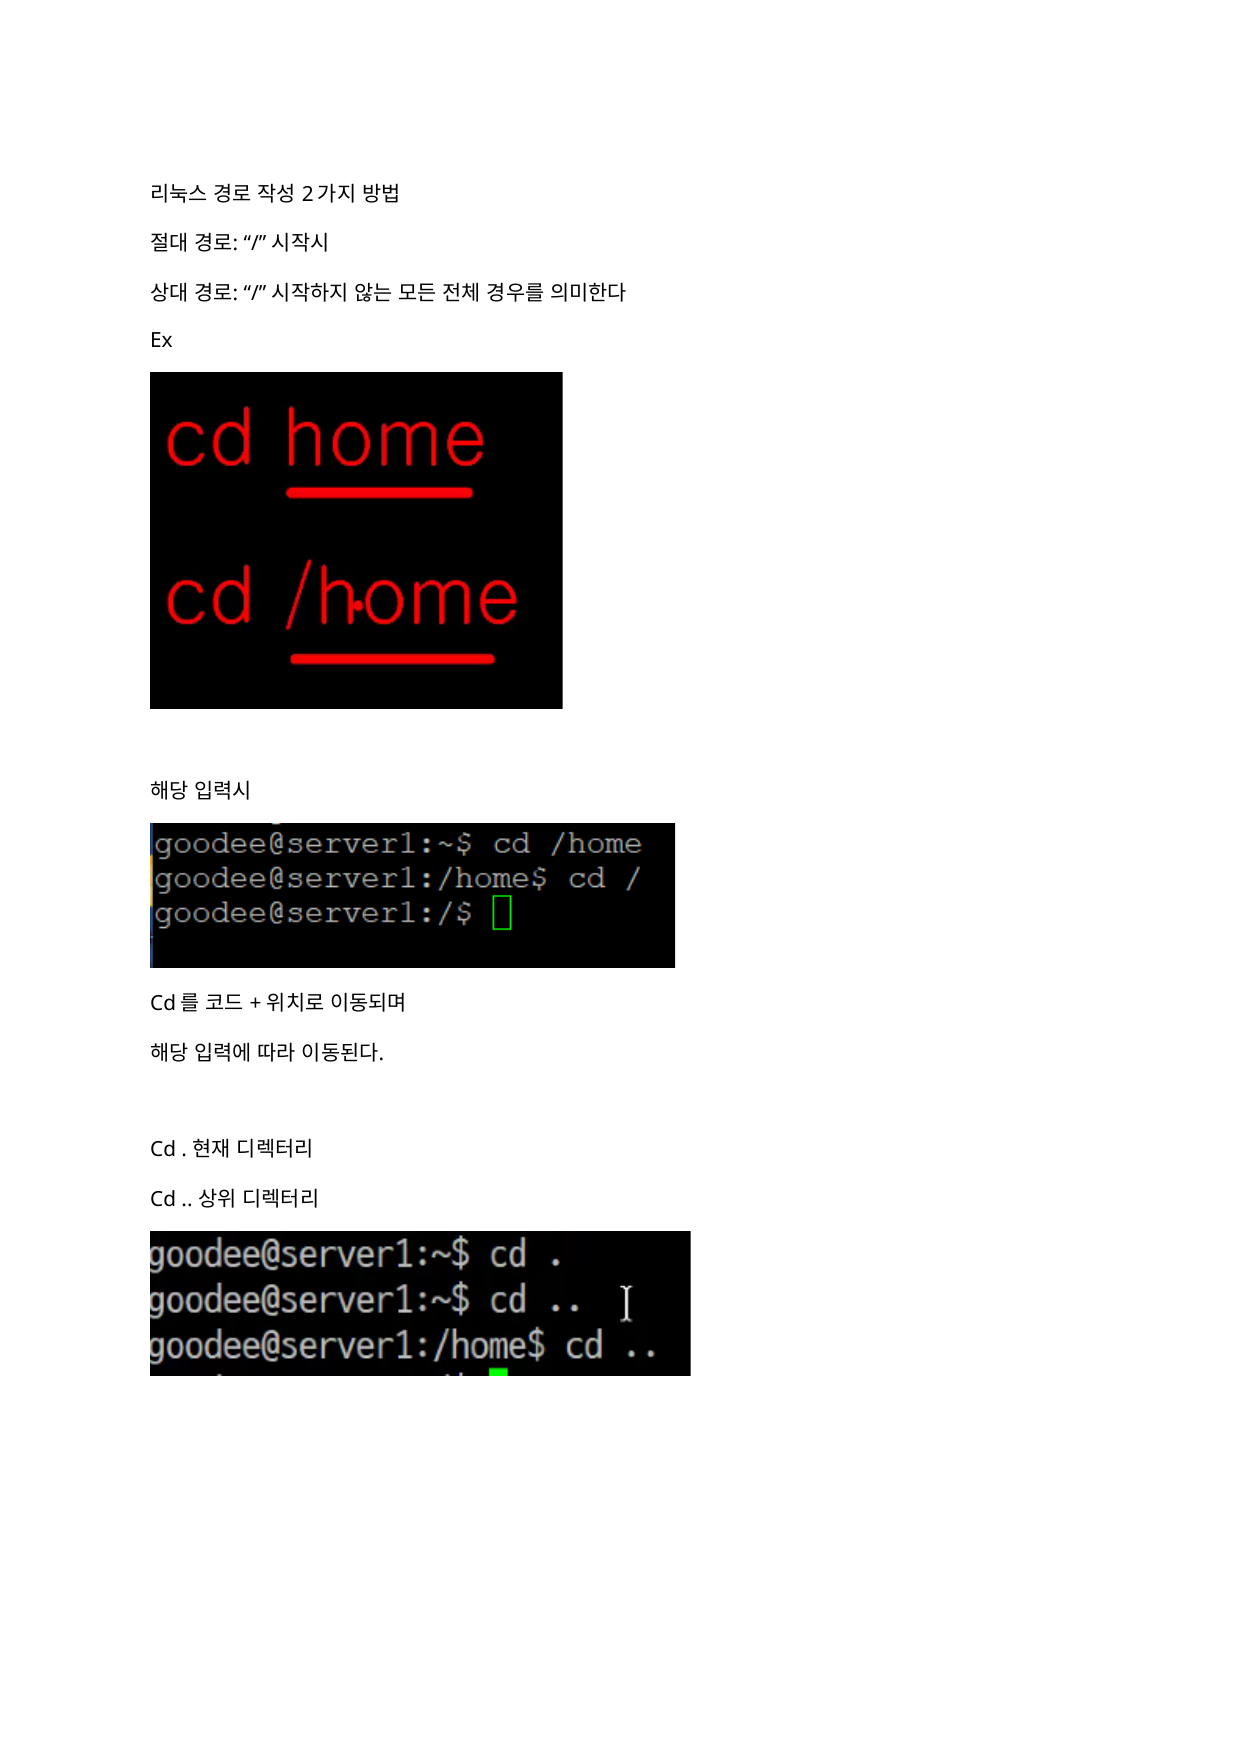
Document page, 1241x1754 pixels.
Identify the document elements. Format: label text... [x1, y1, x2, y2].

picture [150, 1231, 691, 1376]
text 절대 경로: “/” 시작시 [150, 227, 1090, 257]
text Cd .. 상위 디렉터리 [150, 1182, 1090, 1212]
text Cd를 코드 + 위치로 이동되며 [150, 987, 1090, 1017]
text Cd . 현재 디렉터리 [150, 1133, 1090, 1163]
picture [150, 823, 675, 968]
text 상대 경로: “/” 시작하지 않는 모든 전체 경우를 의미한다 [150, 276, 1090, 306]
picture [150, 372, 563, 709]
text 해당 입력에 따라 이동된다. [150, 1036, 1090, 1066]
text Ex [150, 325, 1090, 354]
text 해당 입력시 [150, 775, 1090, 805]
text 리눅스 경로 작성 2가지 방법 [150, 177, 1090, 207]
